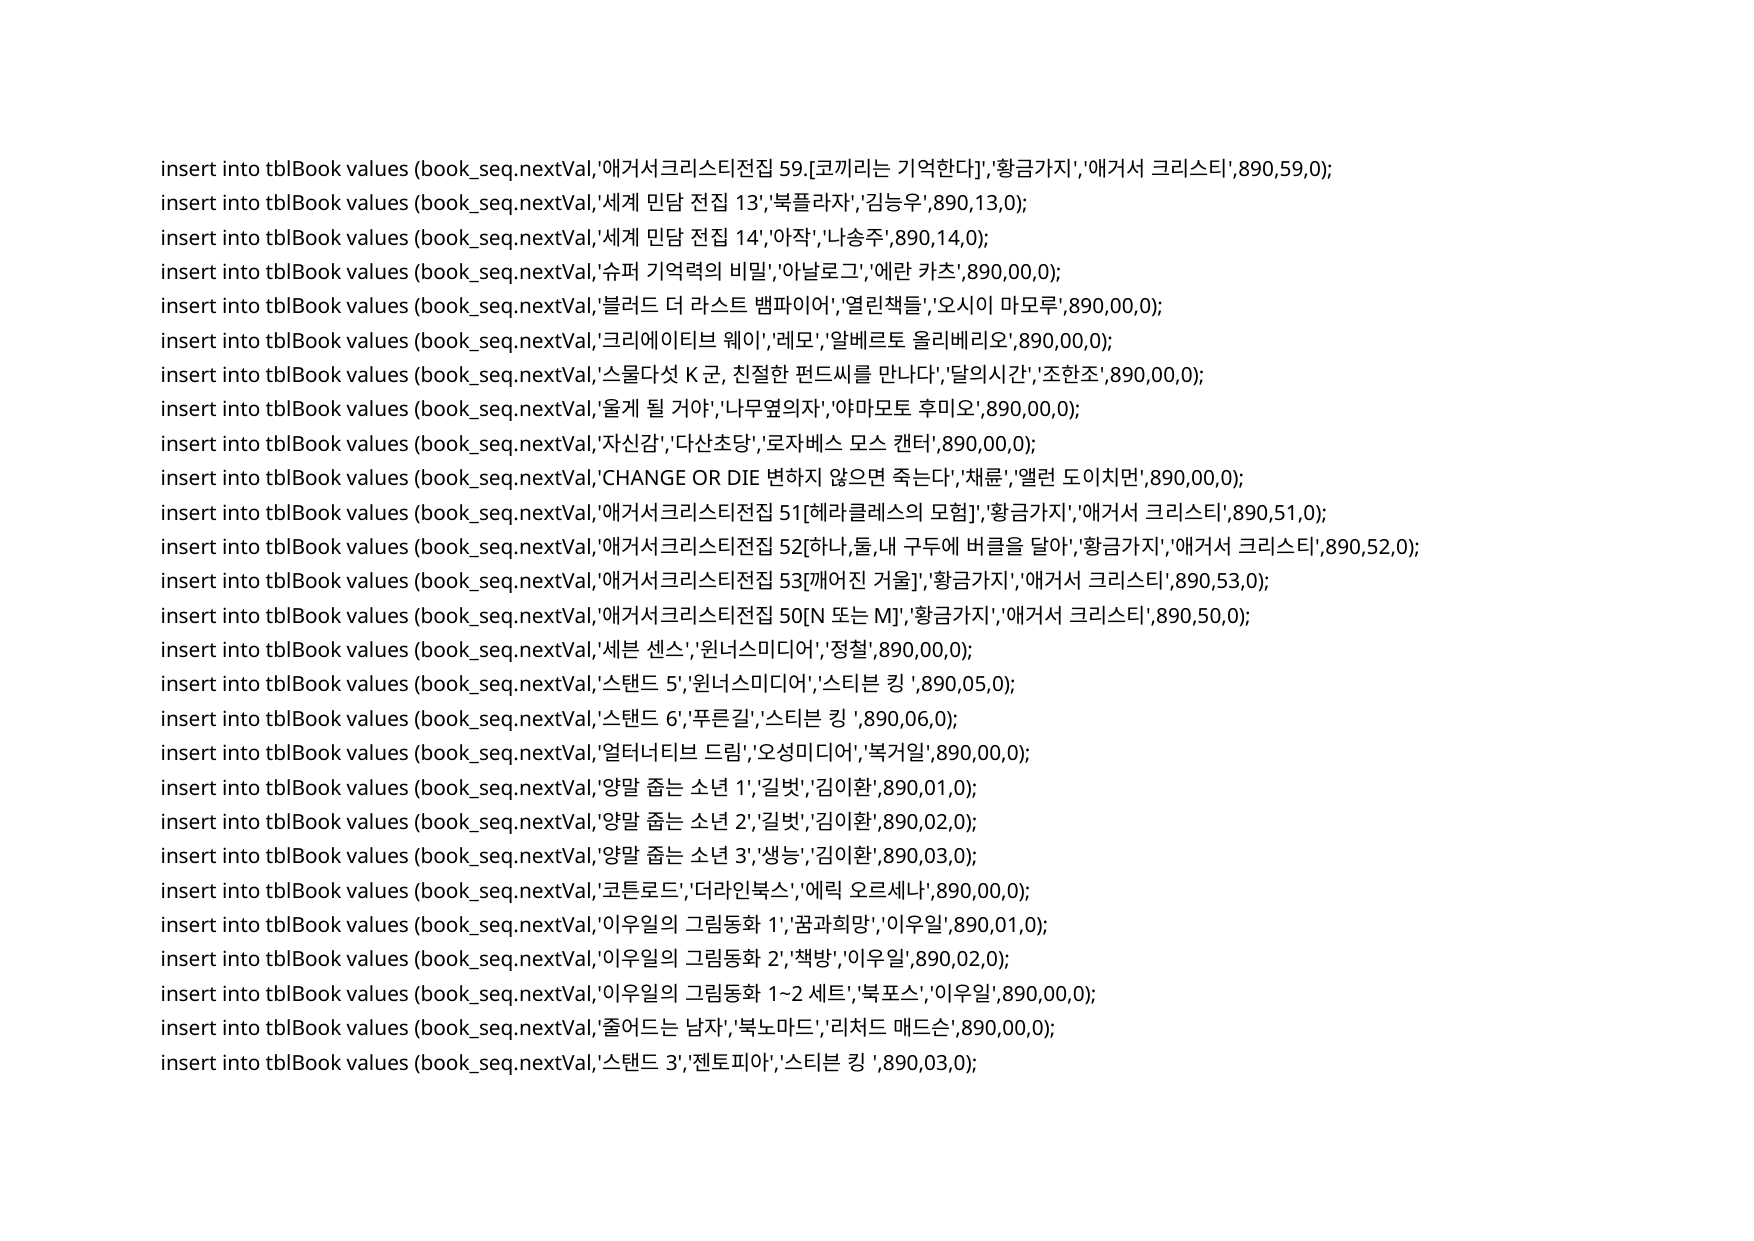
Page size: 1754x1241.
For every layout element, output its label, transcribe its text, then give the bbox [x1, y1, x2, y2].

table_cell insert into tblBook values (book_seq.nextVal,'애거서크리스티전집51[헤라클레스의 모험]','황금가지','애거서 크리스티',890,51,0); [150, 494, 1606, 528]
table_cell insert into tblBook values (book_seq.nextVal,'애거서크리스티전집53[깨어진 거울]','황금가지','애거서 크리스티',890,53,0); [150, 563, 1606, 597]
table_cell insert into tblBook values (book_seq.nextVal,'양말 줍는 소년 3','생능','김이환',890,03,0); [150, 838, 1606, 872]
table_cell insert into tblBook values (book_seq.nextVal,'크리에이티브 웨이','레모','알베르토 올리베리오',890,00,0); [150, 322, 1606, 356]
table_cell insert into tblBook values (book_seq.nextVal,'울게 될 거야','나무옆의자','야마모토 후미오',890,00,0); [150, 391, 1606, 425]
table_cell insert into tblBook values (book_seq.nextVal,'자신감','다산초당','로자베스 모스 캔터',890,00,0); [150, 425, 1606, 459]
table_cell insert into tblBook values (book_seq.nextVal,'애거서크리스티전집50[N 또는M]','황금가지','애거서 크리스티',890,50,0); [150, 597, 1606, 631]
table_cell insert into tblBook values (book_seq.nextVal,'이우일의 그림동화 1','꿈과희망','이우일',890,01,0); [150, 906, 1606, 941]
table_cell insert into tblBook values (book_seq.nextVal,'코튼로드','더라인북스','에릭 오르세나',890,00,0); [150, 872, 1606, 906]
table_cell insert into tblBook values (book_seq.nextVal,'이우일의 그림동화 1~2 세트','북포스','이우일',890,00,0); [150, 975, 1606, 1009]
table_cell insert into tblBook values (book_seq.nextVal,'애거서크리스티전집59.[코끼리는 기억한다]','황금가지','애거서 크리스티',890,59,0); [150, 150, 1606, 184]
table_cell insert into tblBook values (book_seq.nextVal,'CHANGE OR DIE 변하지 않으면 죽는다','채륜','앨런 도이치먼',890,00,0); [150, 459, 1606, 494]
table_cell insert into tblBook values (book_seq.nextVal,'양말 줍는 소년 2','길벗','김이환',890,02,0); [150, 803, 1606, 837]
table_cell insert into tblBook values (book_seq.nextVal,'세계 민담 전집 13','북플라자','김능우',890,13,0); [150, 184, 1606, 219]
table_cell insert into tblBook values (book_seq.nextVal,'스탠드 6','푸른길','스티븐 킹 ',890,06,0); [150, 700, 1606, 734]
table_cell insert into tblBook values (book_seq.nextVal,'스물다섯 K군, 친절한 펀드씨를 만나다','달의시간','조한조',890,00,0); [150, 356, 1606, 391]
table_cell insert into tblBook values (book_seq.nextVal,'슈퍼 기억력의 비밀','아날로그','에란 카츠',890,00,0); [150, 253, 1606, 287]
table_cell insert into tblBook values (book_seq.nextVal,'세븐 센스','윈너스미디어','정철',890,00,0); [150, 631, 1606, 666]
table_cell insert into tblBook values (book_seq.nextVal,'스탠드 5','윈너스미디어','스티븐 킹 ',890,05,0); [150, 666, 1606, 700]
table_cell insert into tblBook values (book_seq.nextVal,'양말 줍는 소년 1','길벗','김이환',890,01,0); [150, 769, 1606, 803]
table_cell insert into tblBook values (book_seq.nextVal,'얼터너티브 드림','오성미디어','복거일',890,00,0); [150, 734, 1606, 769]
table_cell insert into tblBook values (book_seq.nextVal,'세계 민담 전집 14','아작','나송주',890,14,0); [150, 219, 1606, 253]
table_cell insert into tblBook values (book_seq.nextVal,'줄어드는 남자','북노마드','리처드 매드슨',890,00,0); [150, 1009, 1606, 1044]
table_cell insert into tblBook values (book_seq.nextVal,'이우일의 그림동화 2','책방','이우일',890,02,0); [150, 941, 1606, 975]
table_cell insert into tblBook values (book_seq.nextVal,'스탠드 3','젠토피아','스티븐 킹 ',890,03,0); [150, 1044, 1606, 1078]
table_cell insert into tblBook values (book_seq.nextVal,'블러드 더 라스트 뱀파이어','열린책들','오시이 마모루',890,00,0); [150, 288, 1606, 322]
table_cell insert into tblBook values (book_seq.nextVal,'애거서크리스티전집52[하나,둘,내 구두에 버클을 달아','황금가지','애거서 크리스티',890,52,0); [150, 528, 1606, 562]
